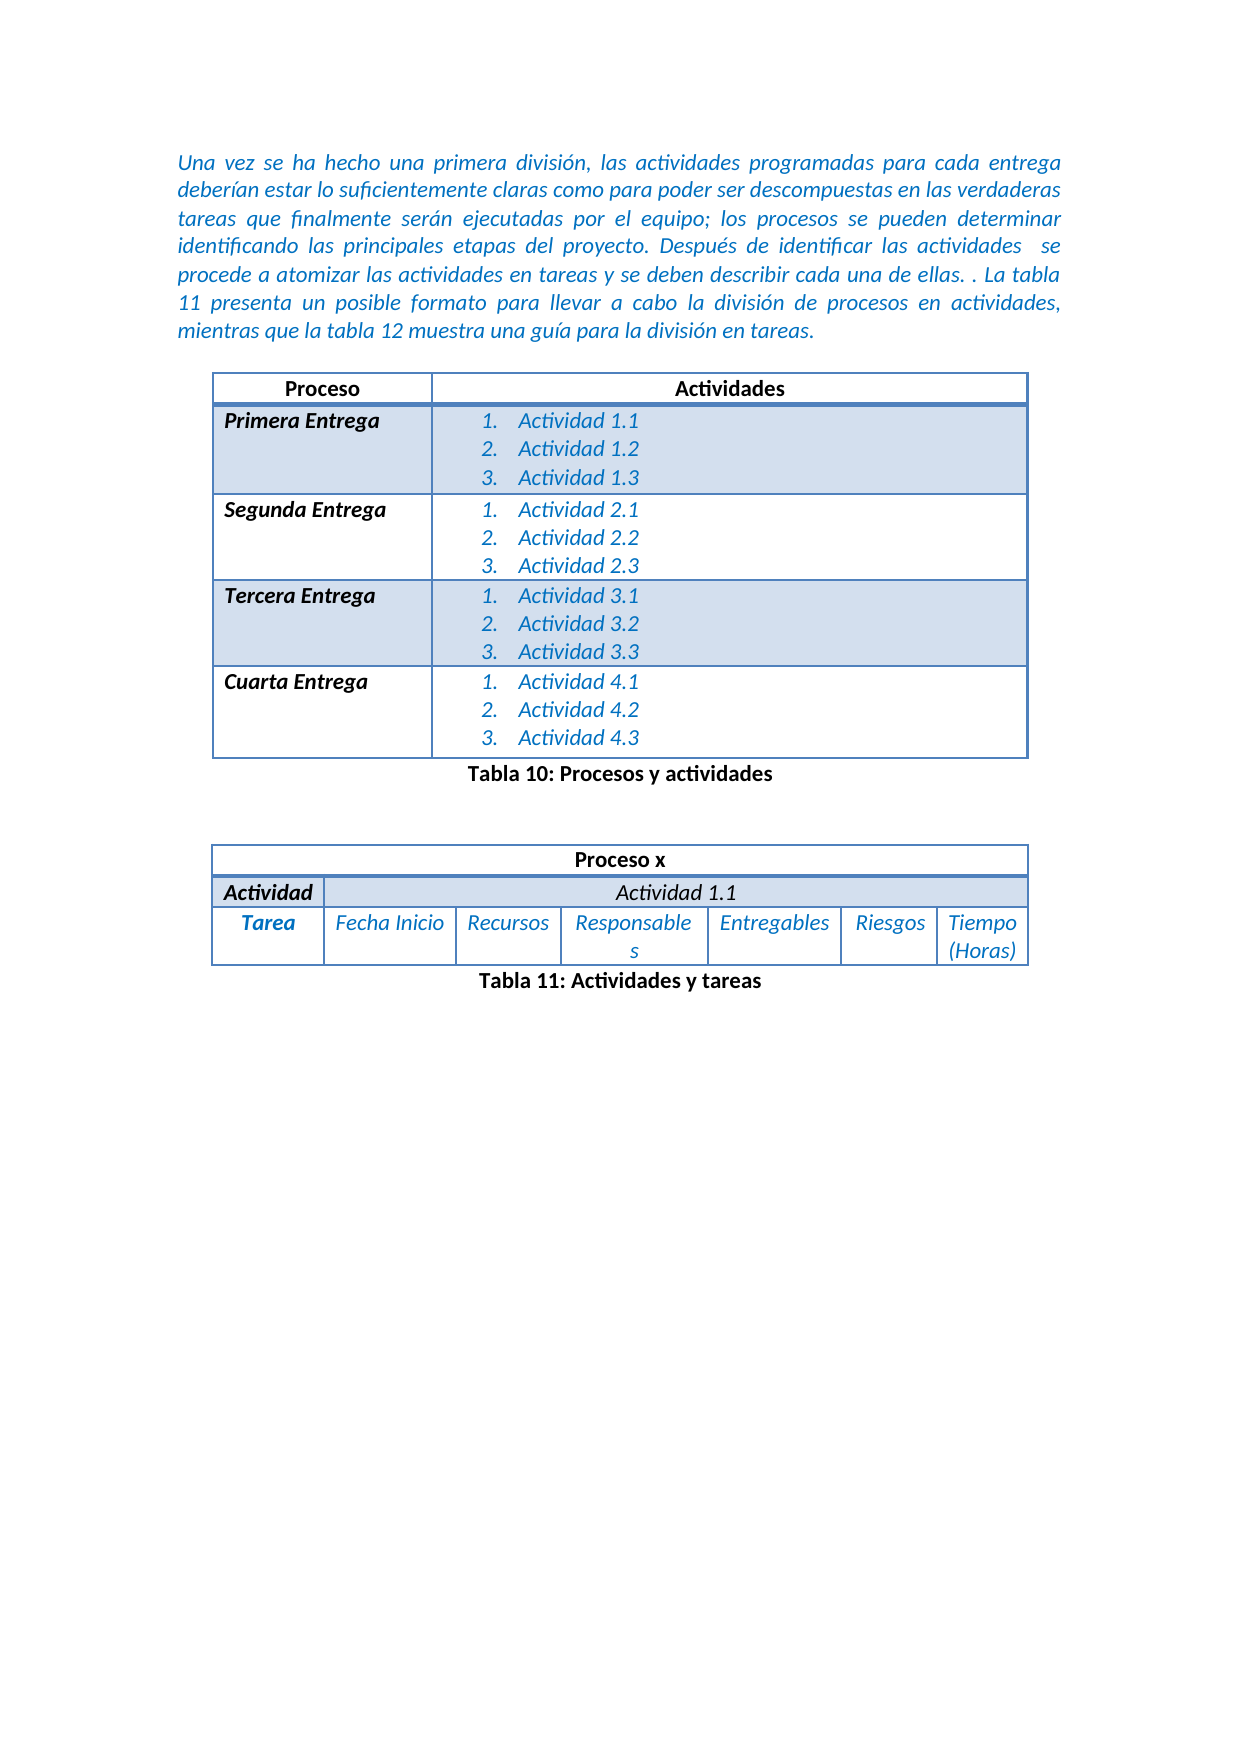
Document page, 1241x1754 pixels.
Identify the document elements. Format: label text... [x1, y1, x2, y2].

table_cell Cuarta Entrega [214, 667, 431, 757]
table_cell Actividad 1.1 Actividad 1.2 Actividad 1.3 [433, 407, 1026, 493]
table_cell Fecha Inicio [325, 908, 455, 964]
text Una vez se ha hecho una primera división, las actividades programadas para cada entrega deberían estar lo suficientemente claras como para poder ser descompuestas en las verdaderas tareas que finalmente serán ejecutadas por el equipo; los procesos se pueden determinar identificando las principales etapas del proyecto. Después de identificar las actividades se procede a atomizar las actividades en tareas y se deben describir cada una de ellas. . La tabla 11 presenta un posible formato para llevar a cabo la división de procesos en actividades, mientras que la tabla 12 muestra una guía para la división en tareas. [177, 148, 1063, 344]
table_cell Tarea [213, 908, 323, 964]
text Tabla 11: Actividades y tareas [177, 966, 1063, 994]
table_cell Tercera Entrega [214, 581, 431, 665]
table_cell Actividad 4.1 Actividad 4.2 Actividad 4.3 [433, 667, 1026, 757]
table_cell Recursos [457, 908, 560, 964]
table_cell Entregables [709, 908, 840, 964]
table_header Proceso x [213, 846, 1027, 873]
table_cell Actividad 3.1 Actividad 3.2 Actividad 3.3 [433, 581, 1026, 665]
table_cell Segunda Entrega [214, 495, 431, 579]
table_cell Tiempo (Horas) [938, 908, 1027, 964]
text Tabla 10: Procesos y actividades [177, 759, 1063, 787]
table_cell Actividad [213, 878, 323, 906]
table_cell Actividad 1.1 [325, 878, 1027, 906]
table_cell Primera Entrega [214, 407, 431, 493]
table_header Proceso [214, 374, 431, 402]
table_cell Actividad 2.1 Actividad 2.2 Actividad 2.3 [433, 495, 1026, 579]
table_cell Responsables [562, 908, 707, 964]
table_cell Riesgos [842, 908, 936, 964]
table_header Actividades [433, 374, 1026, 402]
